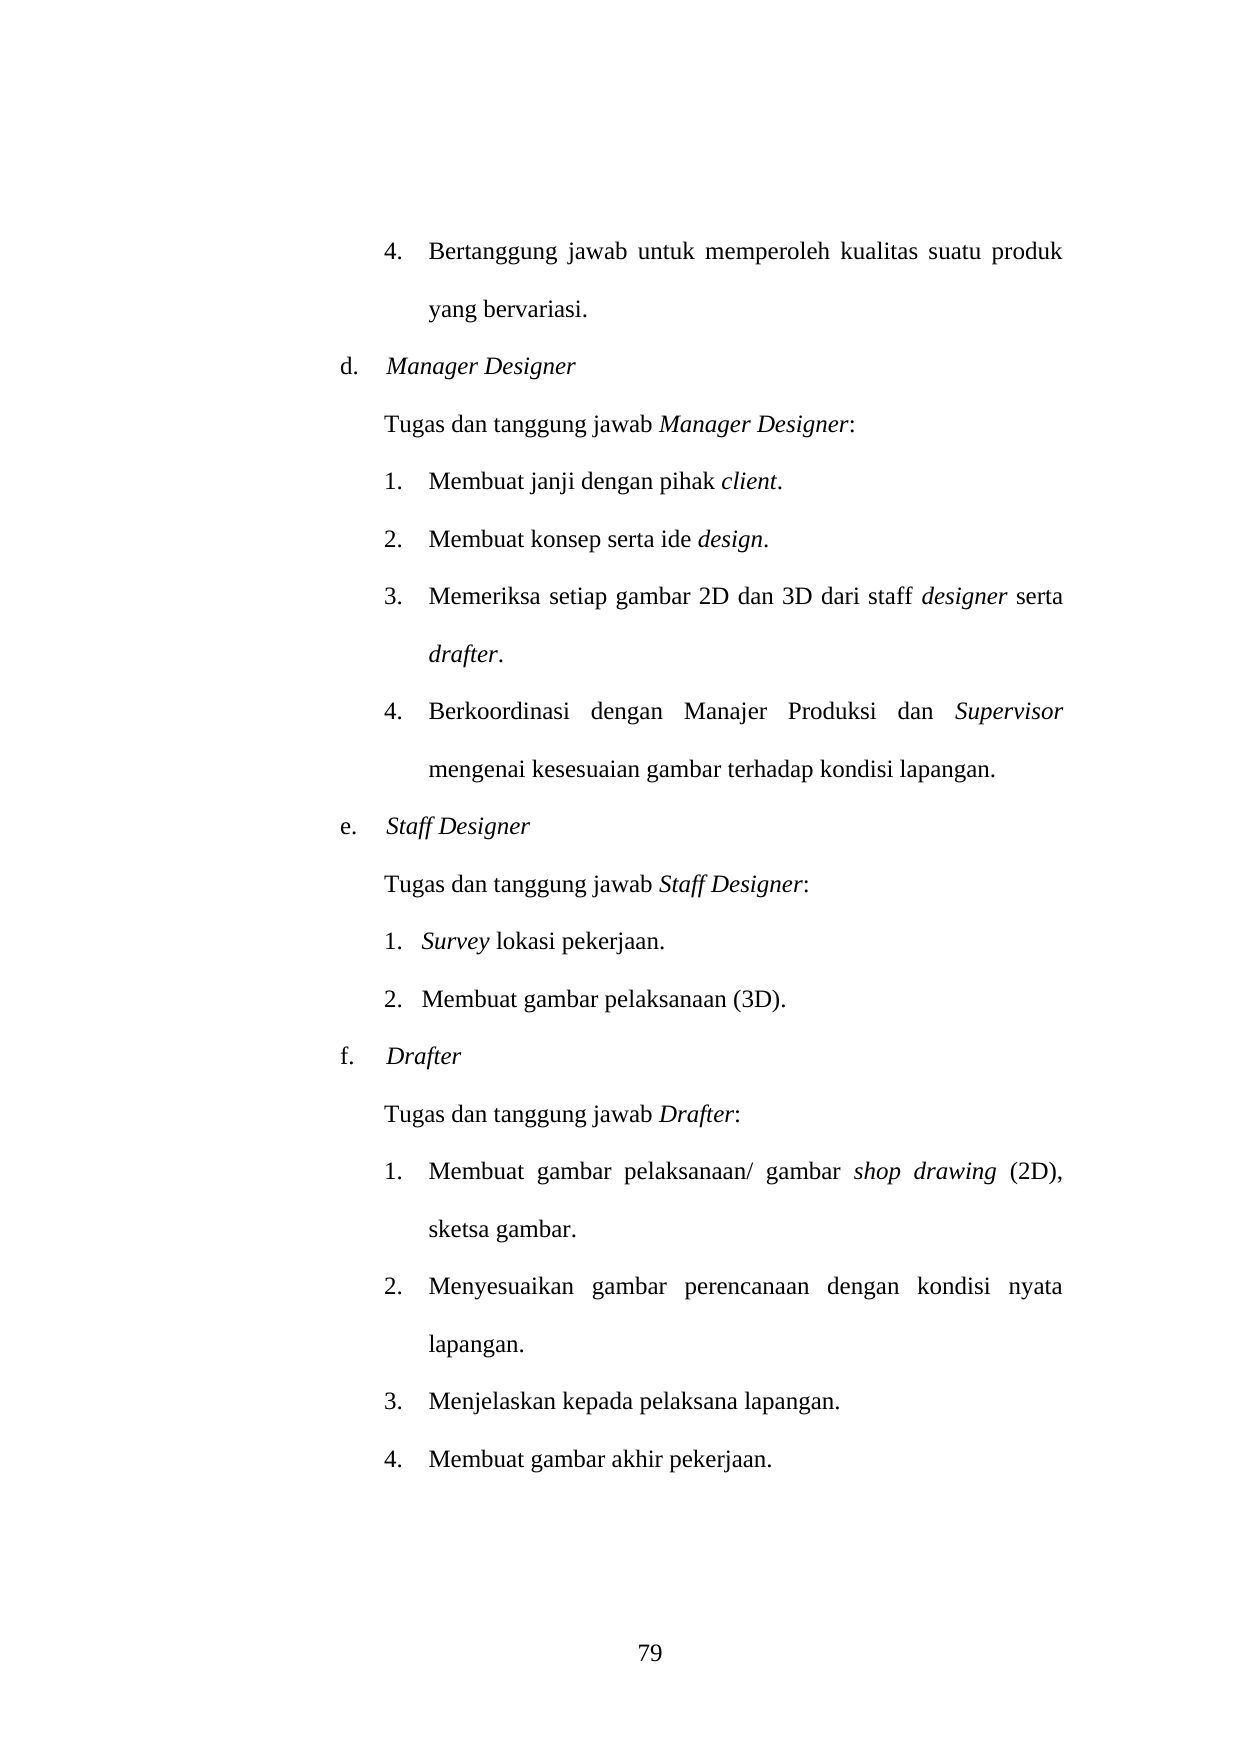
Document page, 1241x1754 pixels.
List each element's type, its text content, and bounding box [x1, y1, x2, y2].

list e. Staff Designer [340, 811, 1063, 840]
list Membuat gambar pelaksanaan/ gambar shop drawing (2D), sketsa gambar. [384, 1156, 1063, 1242]
list Membuat konsep serta ide design. [384, 524, 1063, 552]
list f. Drafter [340, 1041, 1063, 1070]
list Memeriksa setiap gambar 2D dan 3D dari staff designer serta drafter. [384, 581, 1063, 667]
list Membuat gambar akhir pekerjaan. [384, 1444, 1063, 1472]
list Tugas dan tanggung jawab Staff Designer: [384, 869, 1063, 897]
list Tugas dan tanggung jawab Drafter: [384, 1099, 1063, 1127]
list Survey lokasi pekerjaan. [384, 926, 1063, 955]
list d. Manager Designer [340, 351, 1063, 380]
list Menyesuaikan gambar perencanaan dengan kondisi nyata lapangan. [384, 1271, 1063, 1357]
list Membuat janji dengan pihak client. [384, 466, 1063, 495]
list Membuat gambar pelaksanaan (3D). [384, 984, 1063, 1012]
list Bertanggung jawab untuk memperoleh kualitas suatu produk yang bervariasi. [384, 236, 1063, 322]
list Tugas dan tanggung jawab Manager Designer: [384, 409, 1063, 437]
list Menjelaskan kepada pelaksana lapangan. [384, 1386, 1063, 1415]
list Berkoordinasi dengan Manajer Produksi dan Supervisor mengenai kesesuaian gambar terhadap kondisi lapangan. [384, 696, 1063, 782]
